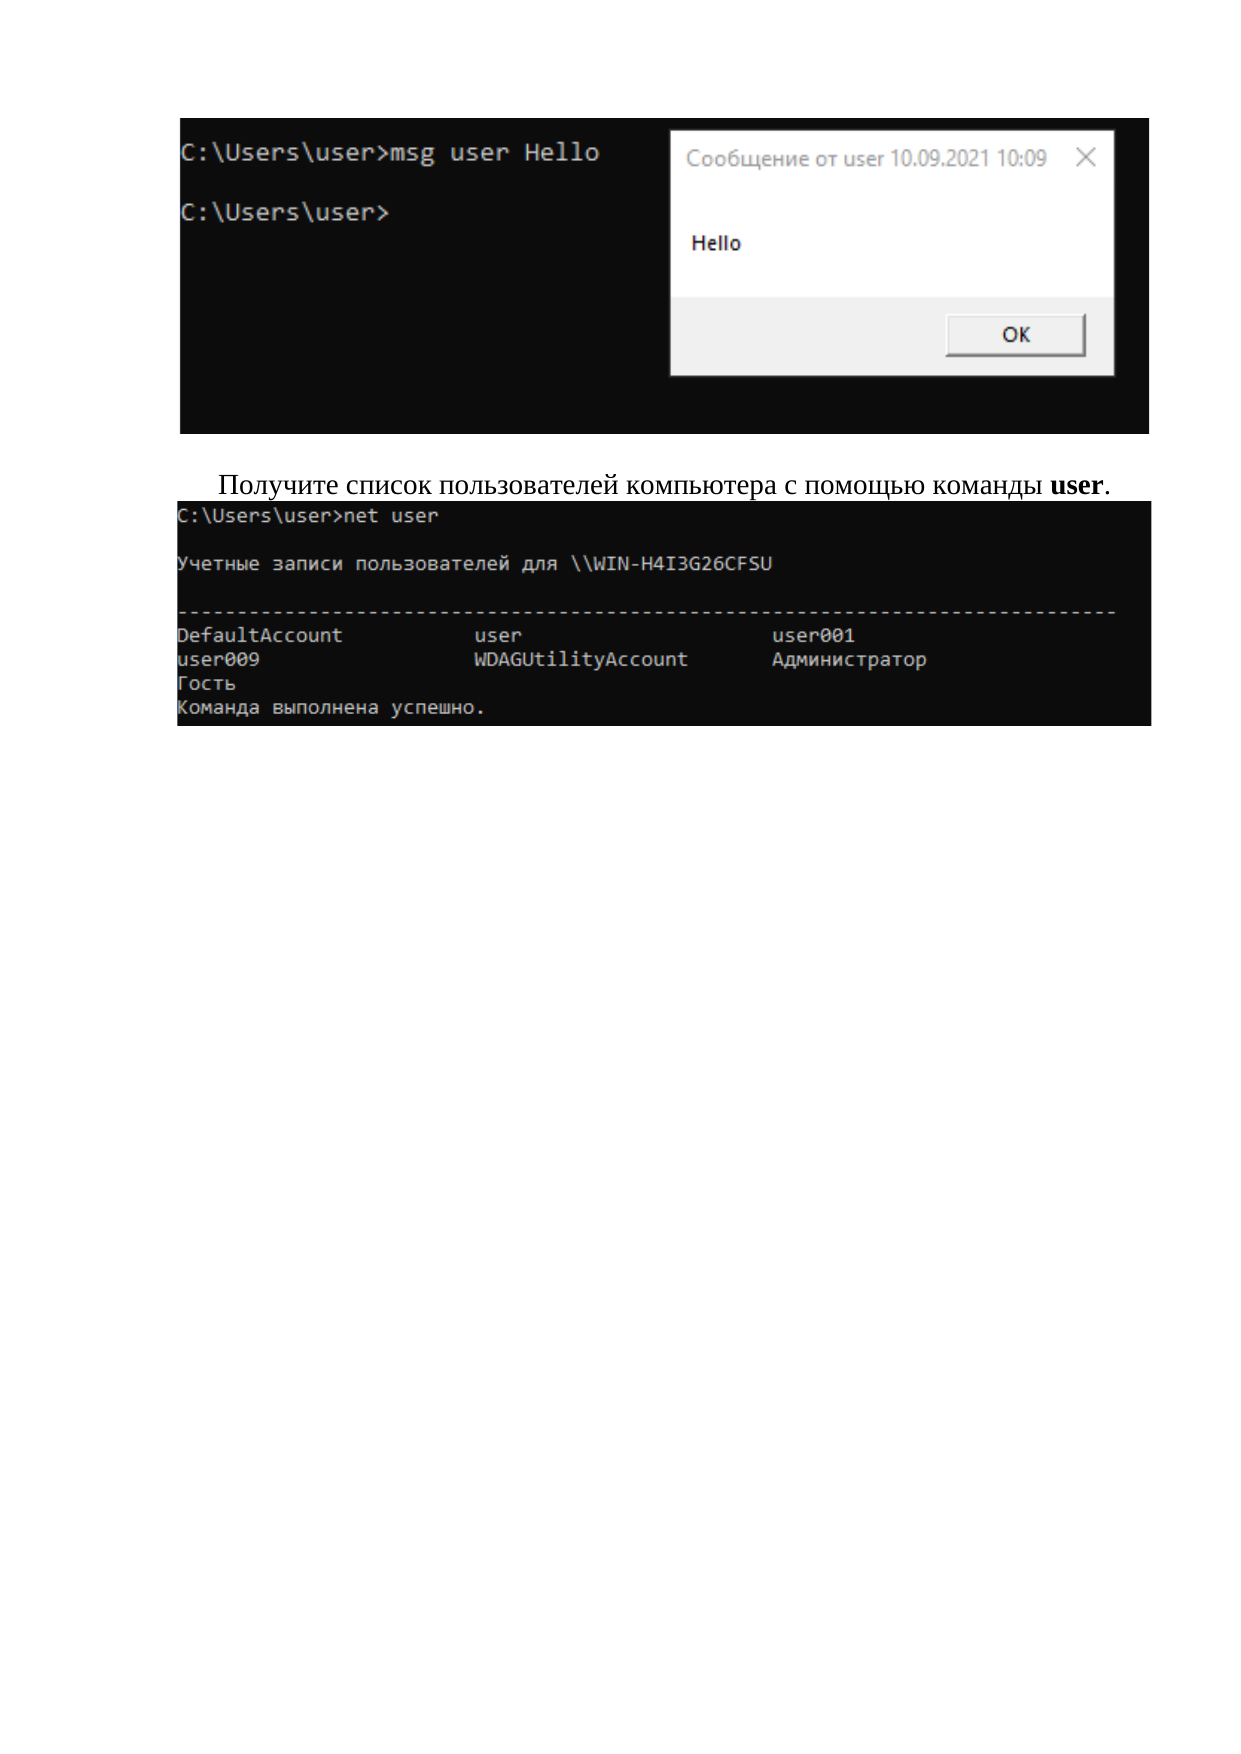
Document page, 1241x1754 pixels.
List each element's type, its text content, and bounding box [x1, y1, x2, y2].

text Получите список пользователей компьютера с помощью команды user. [177, 467, 1152, 501]
picture [179, 118, 1150, 434]
picture [177, 501, 1152, 726]
